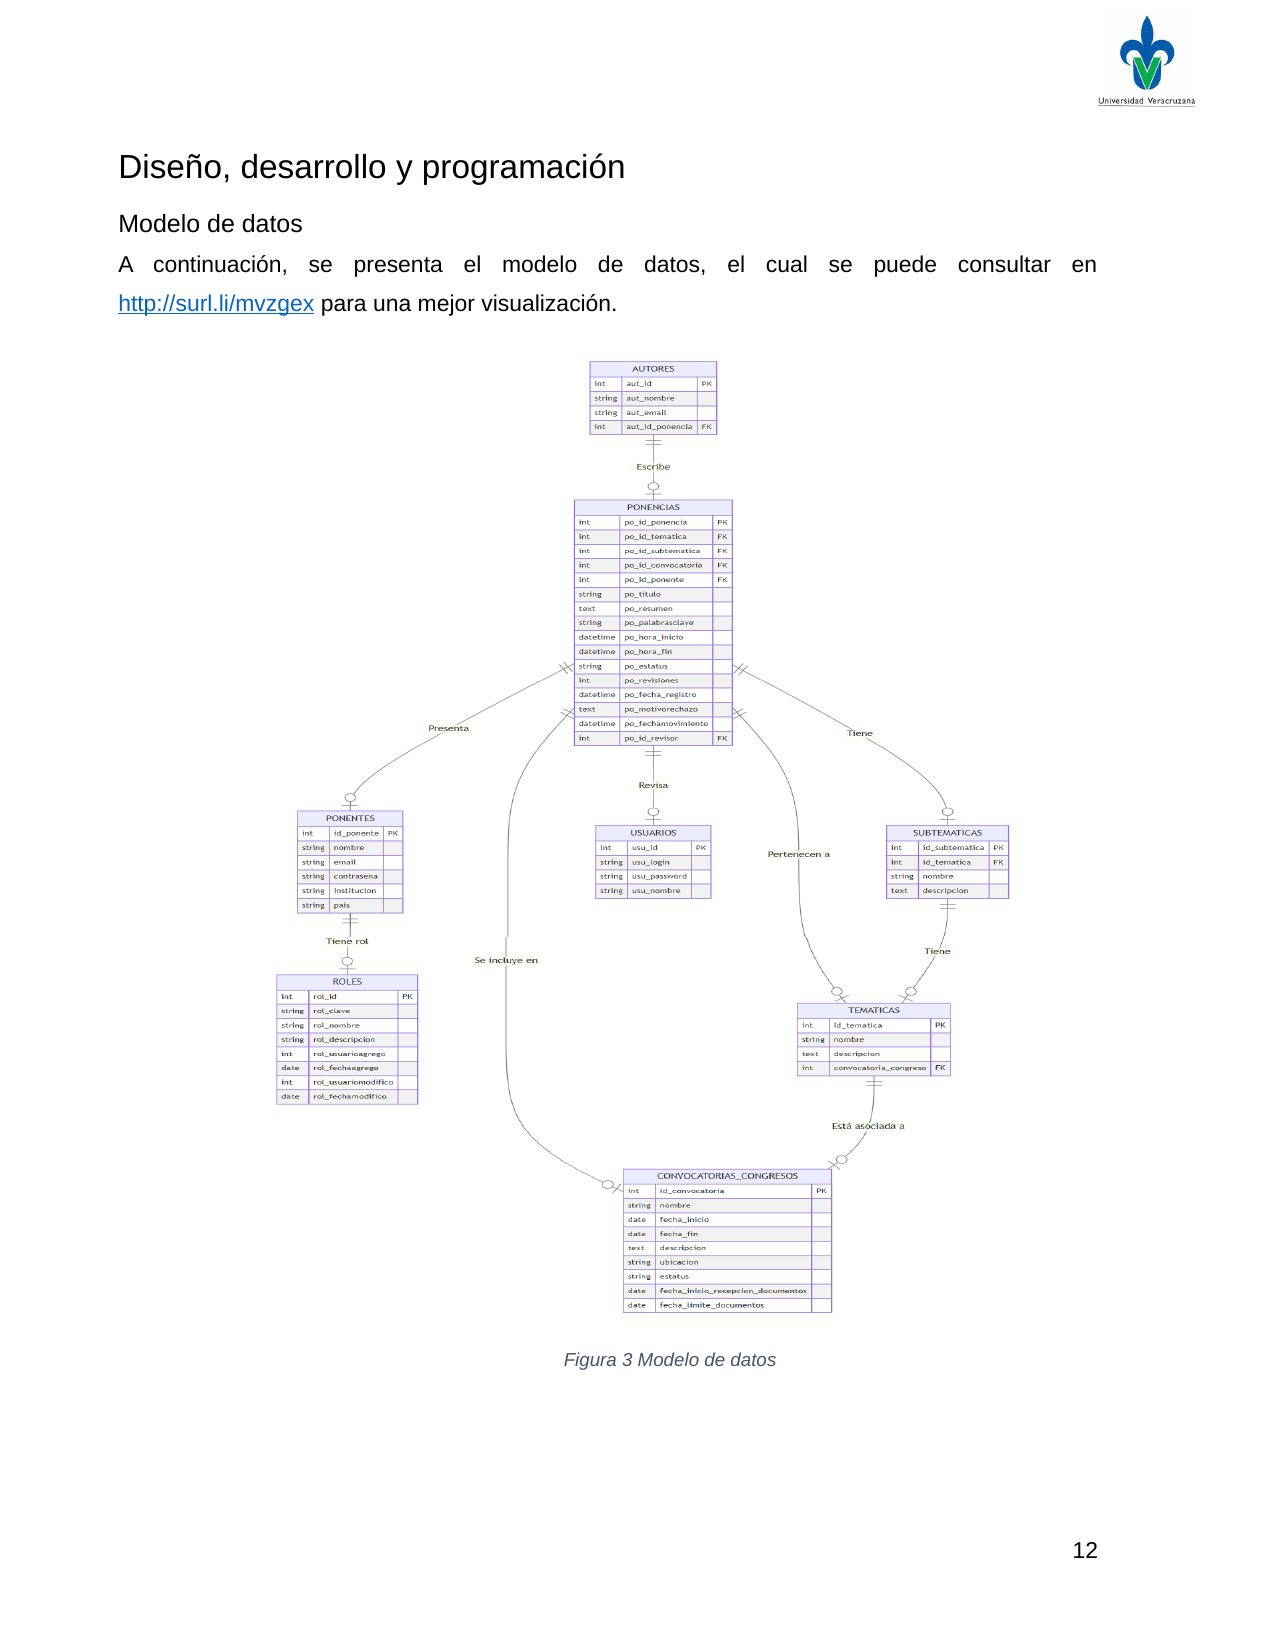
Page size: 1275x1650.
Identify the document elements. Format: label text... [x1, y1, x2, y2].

picture [212, 359, 1053, 1331]
picture [1097, 11, 1196, 107]
subtitle Modelo de datos [118, 209, 1098, 238]
text A continuación, se presenta el modelo de datos, el cual se puede consultar en http://surl.li/mvzgex para una mejor visualización. [118, 251, 1098, 316]
subtitle Diseño, desarrollo y programación [118, 148, 1098, 186]
